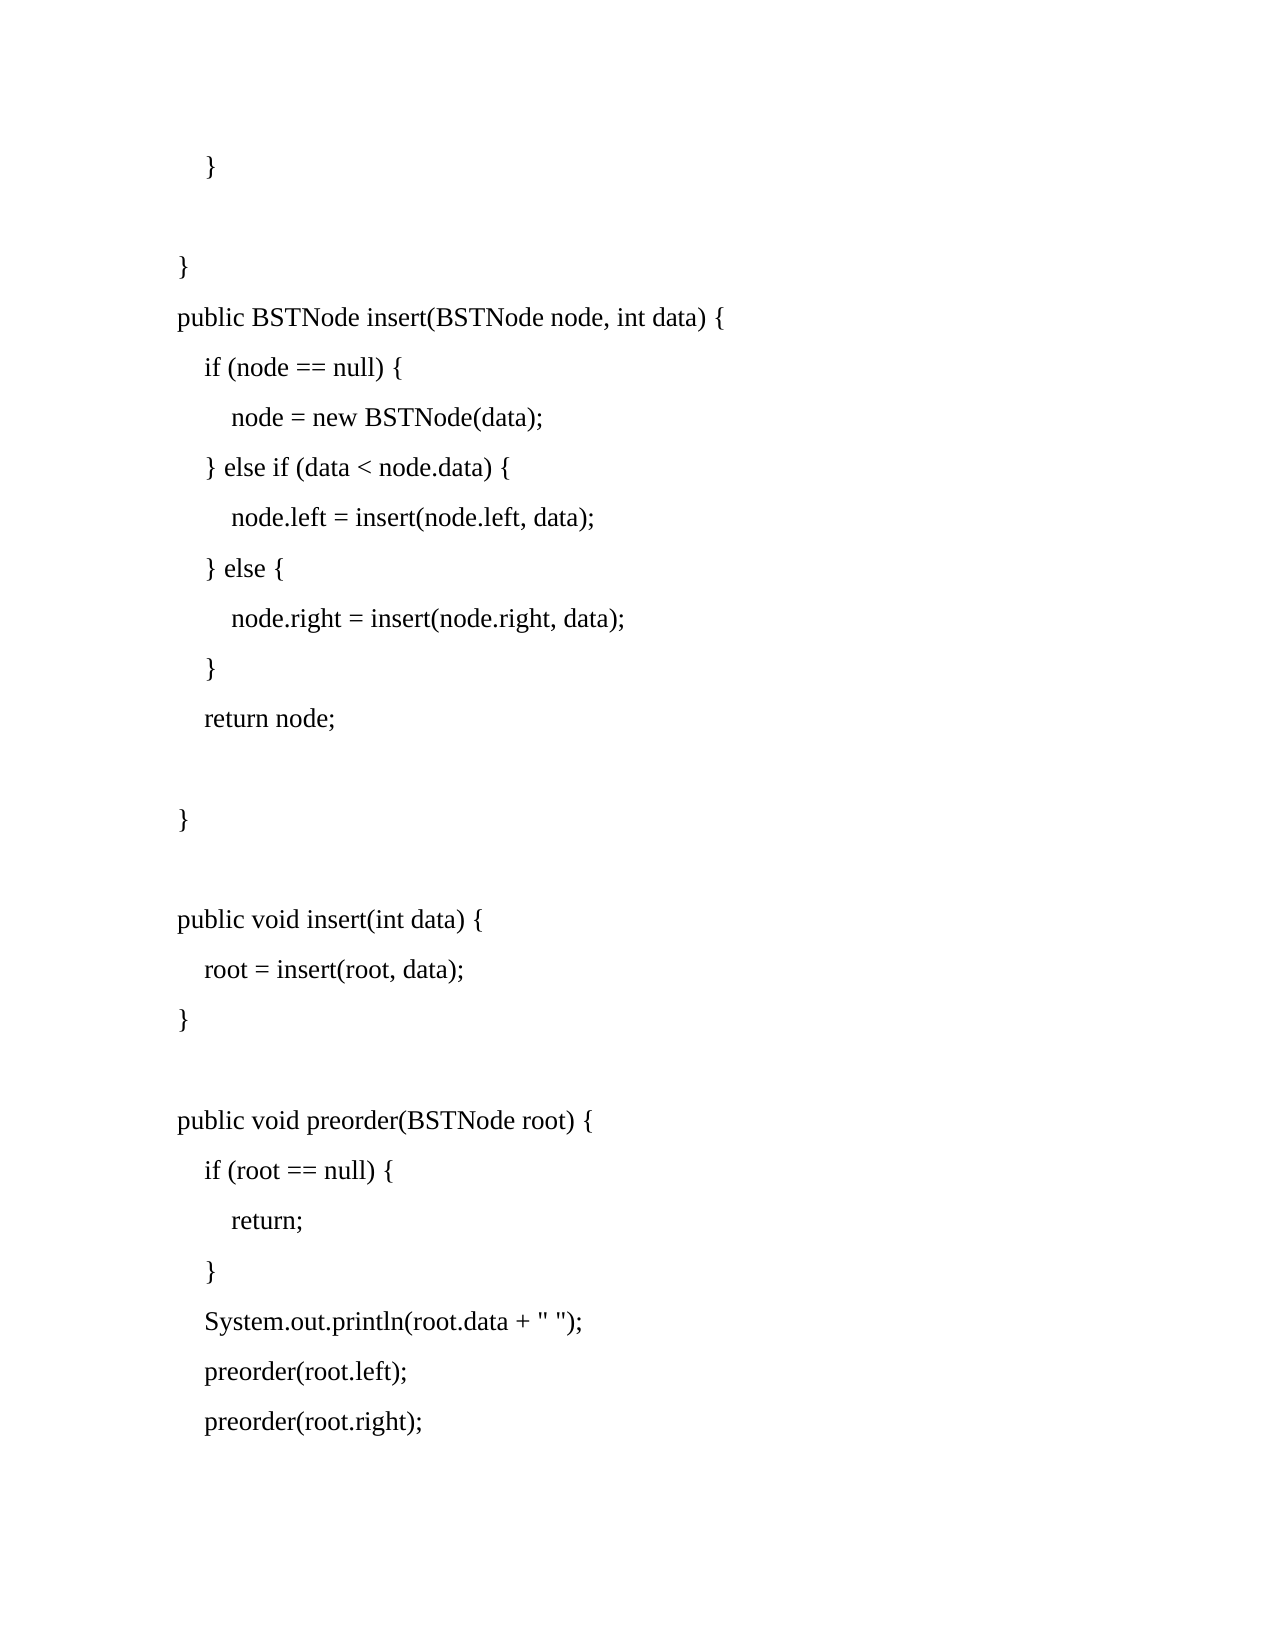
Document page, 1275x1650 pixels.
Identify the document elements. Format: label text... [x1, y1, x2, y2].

text System.out.println(root.data + " "); [150, 1305, 1125, 1336]
text node = new BSTNode(data); [150, 401, 1125, 432]
text } [150, 1254, 1125, 1286]
text } [150, 1003, 1125, 1035]
text public void preorder(BSTNode root) { [150, 1104, 1125, 1135]
text } else { [150, 552, 1125, 583]
text public BSTNode insert(BSTNode node, int data) { [150, 301, 1125, 332]
text } [150, 803, 1125, 834]
text if (node == null) { [150, 351, 1125, 382]
text preorder(root.right); [150, 1405, 1125, 1436]
text return node; [150, 702, 1125, 733]
text } [150, 652, 1125, 683]
text node.right = insert(node.right, data); [150, 602, 1125, 633]
text if (root == null) { [150, 1154, 1125, 1185]
text root = insert(root, data); [150, 953, 1125, 984]
text } [150, 250, 1125, 282]
text public void insert(int data) { [150, 903, 1125, 934]
text } else if (data < node.data) { [150, 451, 1125, 482]
text preorder(root.left); [150, 1355, 1125, 1386]
text node.left = insert(node.left, data); [150, 501, 1125, 533]
text return; [150, 1204, 1125, 1236]
text } [150, 150, 1125, 181]
